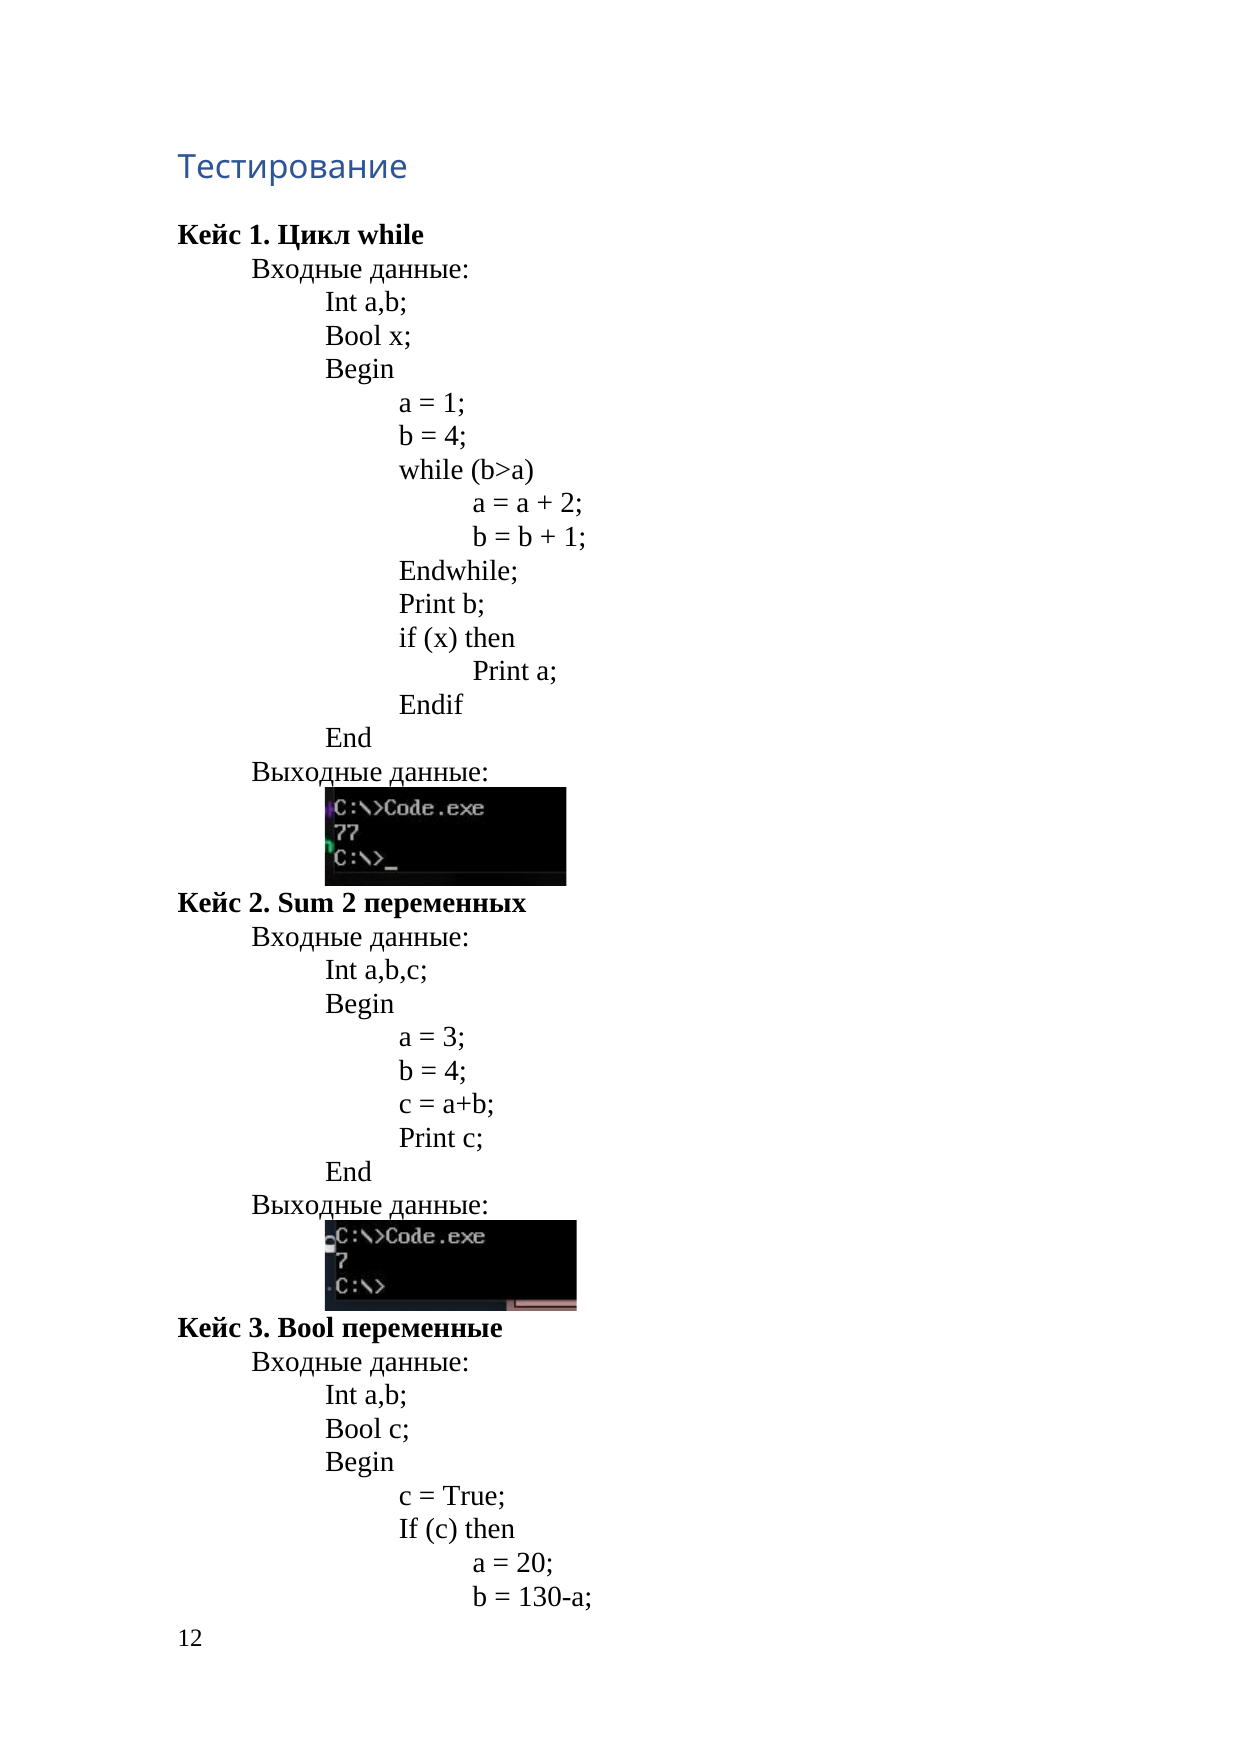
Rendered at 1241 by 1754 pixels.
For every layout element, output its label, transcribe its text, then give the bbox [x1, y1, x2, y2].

text Int a,b; [251, 1377, 1152, 1411]
text if (x) then [251, 620, 1152, 653]
text b = 4; [251, 1053, 1152, 1087]
text Begin [251, 351, 1152, 385]
text If (c) then [251, 1512, 1152, 1545]
subtitle Тестирование [177, 143, 1152, 188]
text Кейс 1. Цикл while [177, 217, 1152, 251]
text c = True; [251, 1478, 1152, 1512]
text Print b; [251, 586, 1152, 620]
text Begin [251, 1444, 1152, 1478]
text Выходные данные: [177, 1187, 1152, 1221]
text b = b + 1; [251, 519, 1152, 553]
text a = 3; [251, 1019, 1152, 1053]
text Кейс 2. Sum 2 переменных [177, 885, 1152, 919]
picture [324, 1220, 577, 1311]
text Int a,b; [251, 284, 1152, 318]
text Print a; [251, 653, 1152, 687]
text Endif [251, 687, 1152, 720]
text Bool x; [251, 318, 1152, 351]
text Int a,b,c; [251, 952, 1152, 986]
text Endwhile; [251, 553, 1152, 586]
text a = 20; [251, 1545, 1152, 1579]
text End [251, 1154, 1152, 1187]
picture [324, 787, 567, 886]
text while (b>a) [251, 452, 1152, 486]
text Print c; [251, 1120, 1152, 1154]
text End [251, 720, 1152, 754]
text b = 4; [251, 418, 1152, 452]
text Входные данные: [177, 1344, 1152, 1377]
text Bool c; [251, 1411, 1152, 1444]
text Кейс 3. Bool переменные [177, 1310, 1152, 1344]
text b = 130-a; [251, 1579, 1152, 1612]
text c = a+b; [251, 1087, 1152, 1120]
text a = a + 2; [251, 486, 1152, 519]
text Выходные данные: [177, 754, 1152, 787]
text Begin [251, 986, 1152, 1019]
text Входные данные: [177, 251, 1152, 284]
text Входные данные: [177, 919, 1152, 952]
text a = 1; [251, 385, 1152, 418]
